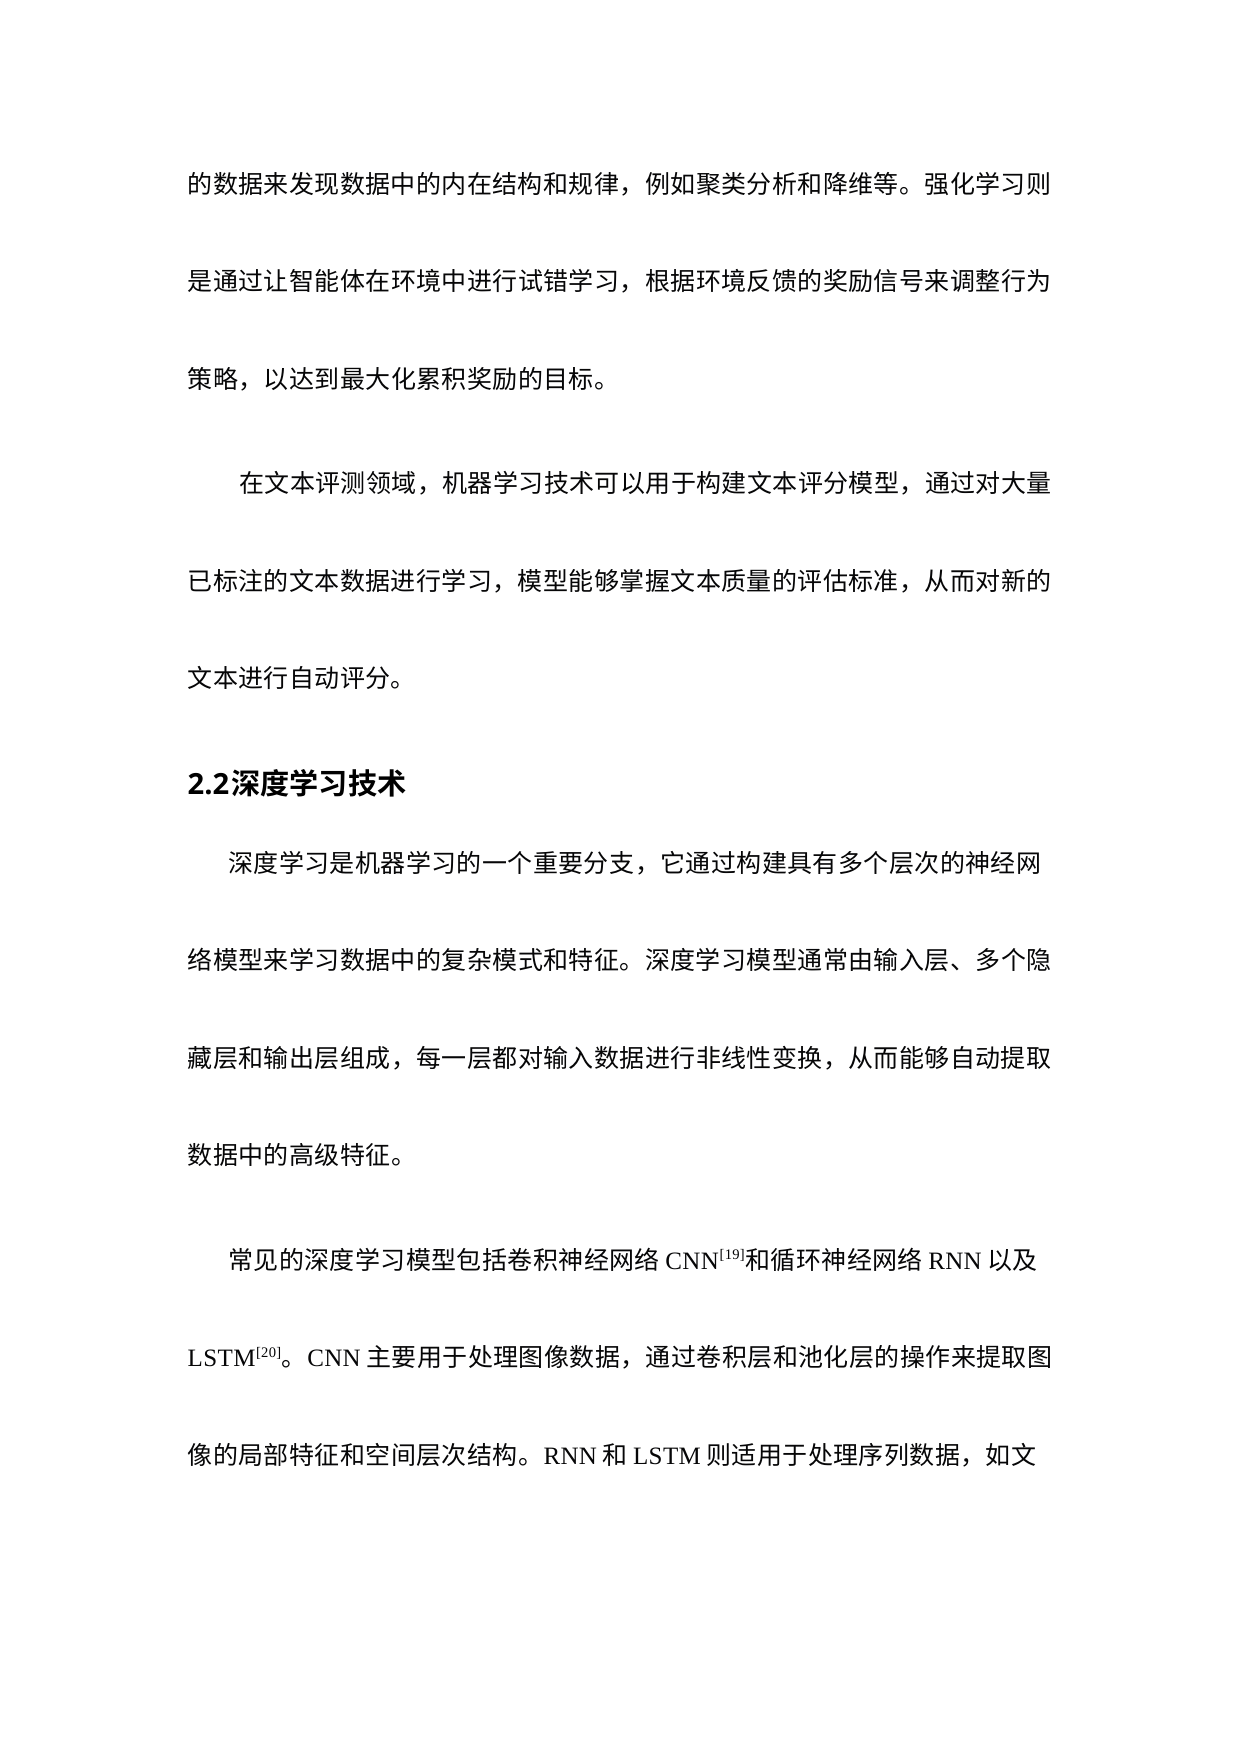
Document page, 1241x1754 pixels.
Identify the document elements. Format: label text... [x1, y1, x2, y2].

text 深度学习是机器学习的一个重要分支，它通过构建具有多个层次的神经网络模型来学习数据中的复杂模式和特征。深度学习模型通常由输入层、多个隐藏层和输出层组成，每一层都对输入数据进行非线性变换，从而能够自动提取数据中的高级特征。 [187, 829, 1053, 1186]
subtitle 深度学习技术 [187, 749, 1053, 814]
text 在文本评测领域，机器学习技术可以用于构建文本评分模型，通过对大量已标注的文本数据进行学习，模型能够掌握文本质量的评估标准，从而对新的文本进行自动评分。 [187, 449, 1053, 709]
